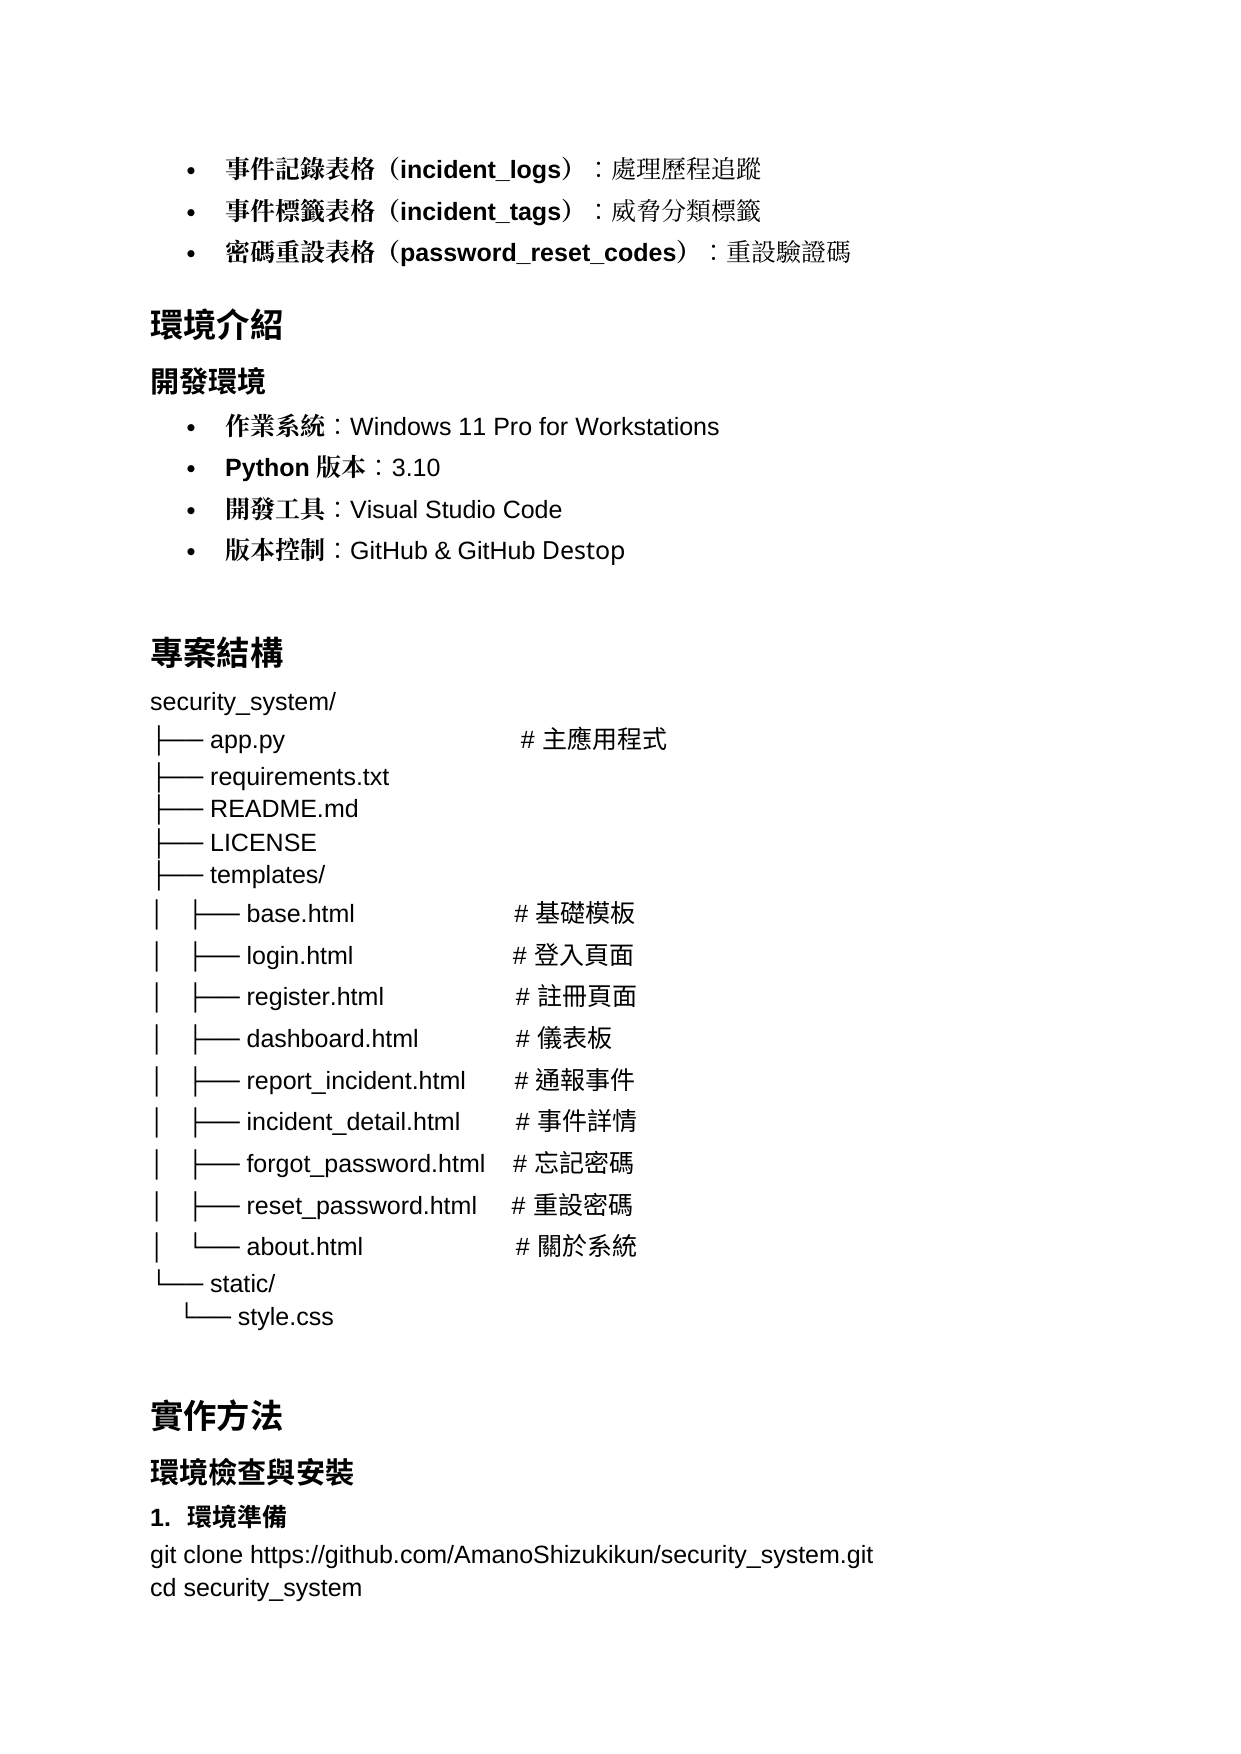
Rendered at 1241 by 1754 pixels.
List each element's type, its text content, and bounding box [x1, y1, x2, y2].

subtitle 專案結構 [150, 627, 1090, 675]
text │ ├── login.html # 登入頁面 [150, 935, 1090, 971]
text 開發環境 [150, 358, 1090, 401]
subtitle 實作方法 [150, 1390, 1090, 1438]
list 作業系統：Windows 11 Pro for Workstations [187, 407, 1090, 443]
text security_system/ [150, 687, 1090, 716]
text │ └── about.html # 關於系統 [150, 1227, 1090, 1263]
text │ ├── dashboard.html # 儀表板 [150, 1018, 1090, 1055]
text └── style.css [150, 1302, 1090, 1330]
text ├── templates/ [160, 861, 1090, 889]
list 密碼重設表格（password_reset_codes）：重設驗證碼 [187, 232, 1090, 268]
list 事件記錄表格（incident_logs）：處理歷程追蹤 [187, 150, 1090, 186]
text │ ├── forgot_password.html # 忘記密碼 [150, 1143, 1090, 1180]
text ├── LICENSE [150, 827, 1090, 856]
subtitle 環境介紹 [150, 299, 1090, 347]
text git clone https://github.com/AmanoShizukikun/security_system.git [150, 1539, 1090, 1568]
text └── static/ [150, 1268, 1090, 1297]
text │ ├── reset_password.html # 重設密碼 [150, 1185, 1090, 1221]
list 環境準備 [150, 1498, 1090, 1534]
text cd security_system [150, 1573, 1090, 1601]
list 開發工具：Visual Studio Code [187, 489, 1090, 525]
text ├── requirements.txt [150, 761, 1090, 790]
list 事件標籤表格（incident_tags）：威脅分類標籤 [187, 191, 1090, 227]
text 環境檢查與安裝 [150, 1449, 1090, 1492]
text │ ├── report_incident.html # 通報事件 [150, 1060, 1090, 1096]
text │ ├── incident_detail.html # 事件詳情 [150, 1102, 1090, 1138]
list 版本控制：GitHub & GitHub Destop [187, 531, 1090, 567]
text │ ├── base.html # 基礎模板 [150, 893, 1090, 930]
text │ ├── register.html # 註冊頁面 [150, 977, 1090, 1013]
text ├── README.md [160, 794, 1090, 823]
text ├── app.py # 主應用程式 [150, 720, 1090, 756]
list Python 版本：3.10 [187, 448, 1090, 484]
